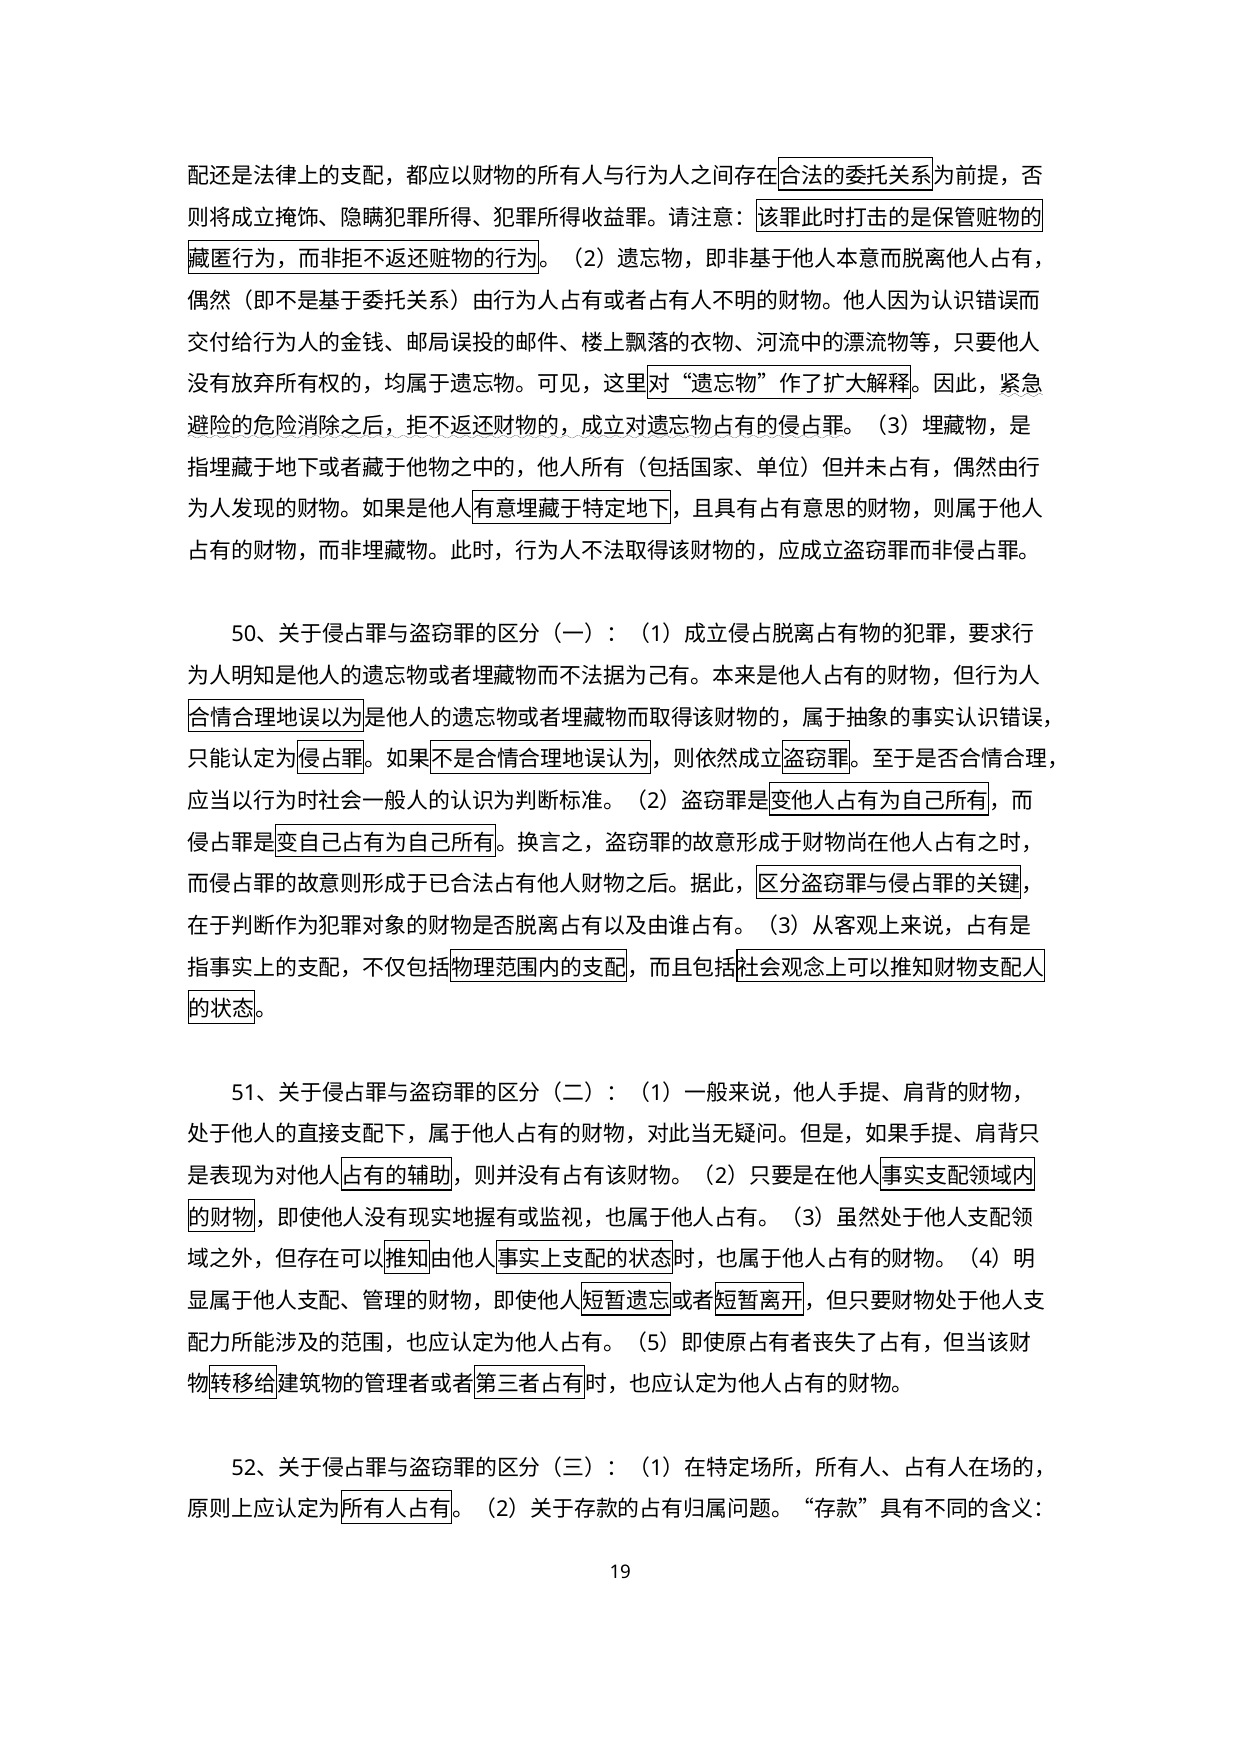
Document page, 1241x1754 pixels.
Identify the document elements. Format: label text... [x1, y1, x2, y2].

text 50、关于侵占罪与盗窃罪的区分（一）：（1）成立侵占脱离占有物的犯罪，要求行为人明知是他人的遗忘物或者埋藏物而不法据为己有。本来是他人占有的财物，但行为人合情合理地误以为是他人的遗忘物或者埋藏物而取得该财物的，属于抽象的事实认识错误，只能认定为侵占罪。如果不是合情合理地误认为，则依然成立盗窃罪。至于是否合情合理，应当以行为时社会一般人的认识为判断标准。（2）盗窃罪是变他人占有为自己所有，而侵占罪是变自己占有为自己所有。换言之，盗窃罪的故意形成于财物尚在他人占有之时，而侵占罪的故意则形成于已合法占有他人财物之后。据此，区分盗窃罪与侵占罪的关键，在于判断作为犯罪对象的财物是否脱离占有以及由谁占有。（3）从客观上来说，占有是指事实上的支配，不仅包括物理范围内的支配，而且包括社会观念上可以推知财物支配人的状态。 [187, 608, 1053, 1025]
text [187, 150, 1053, 567]
text 51、关于侵占罪与盗窃罪的区分（二）：（1）一般来说，他人手提、肩背的财物，处于他人的直接支配下，属于他人占有的财物，对此当无疑问。但是，如果手提、肩背只是表现为对他人占有的辅助，则并没有占有该财物。（2）只要是在他人事实支配领域内的财物，即使他人没有现实地握有或监视，也属于他人占有。（3）虽然处于他人支配领域之外，但存在可以推知由他人事实上支配的状态时，也属于他人占有的财物。（4）明显属于他人支配、管理的财物，即使他人短暂遗忘或者短暂离开，但只要财物处于他人支配力所能涉及的范围，也应认定为他人占有。（5）即使原占有者丧失了占有，但当该财物转移给建筑物的管理者或者第三者占有时，也应认定为他人占有的财物。 [187, 1067, 1053, 1400]
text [187, 1442, 1053, 1525]
